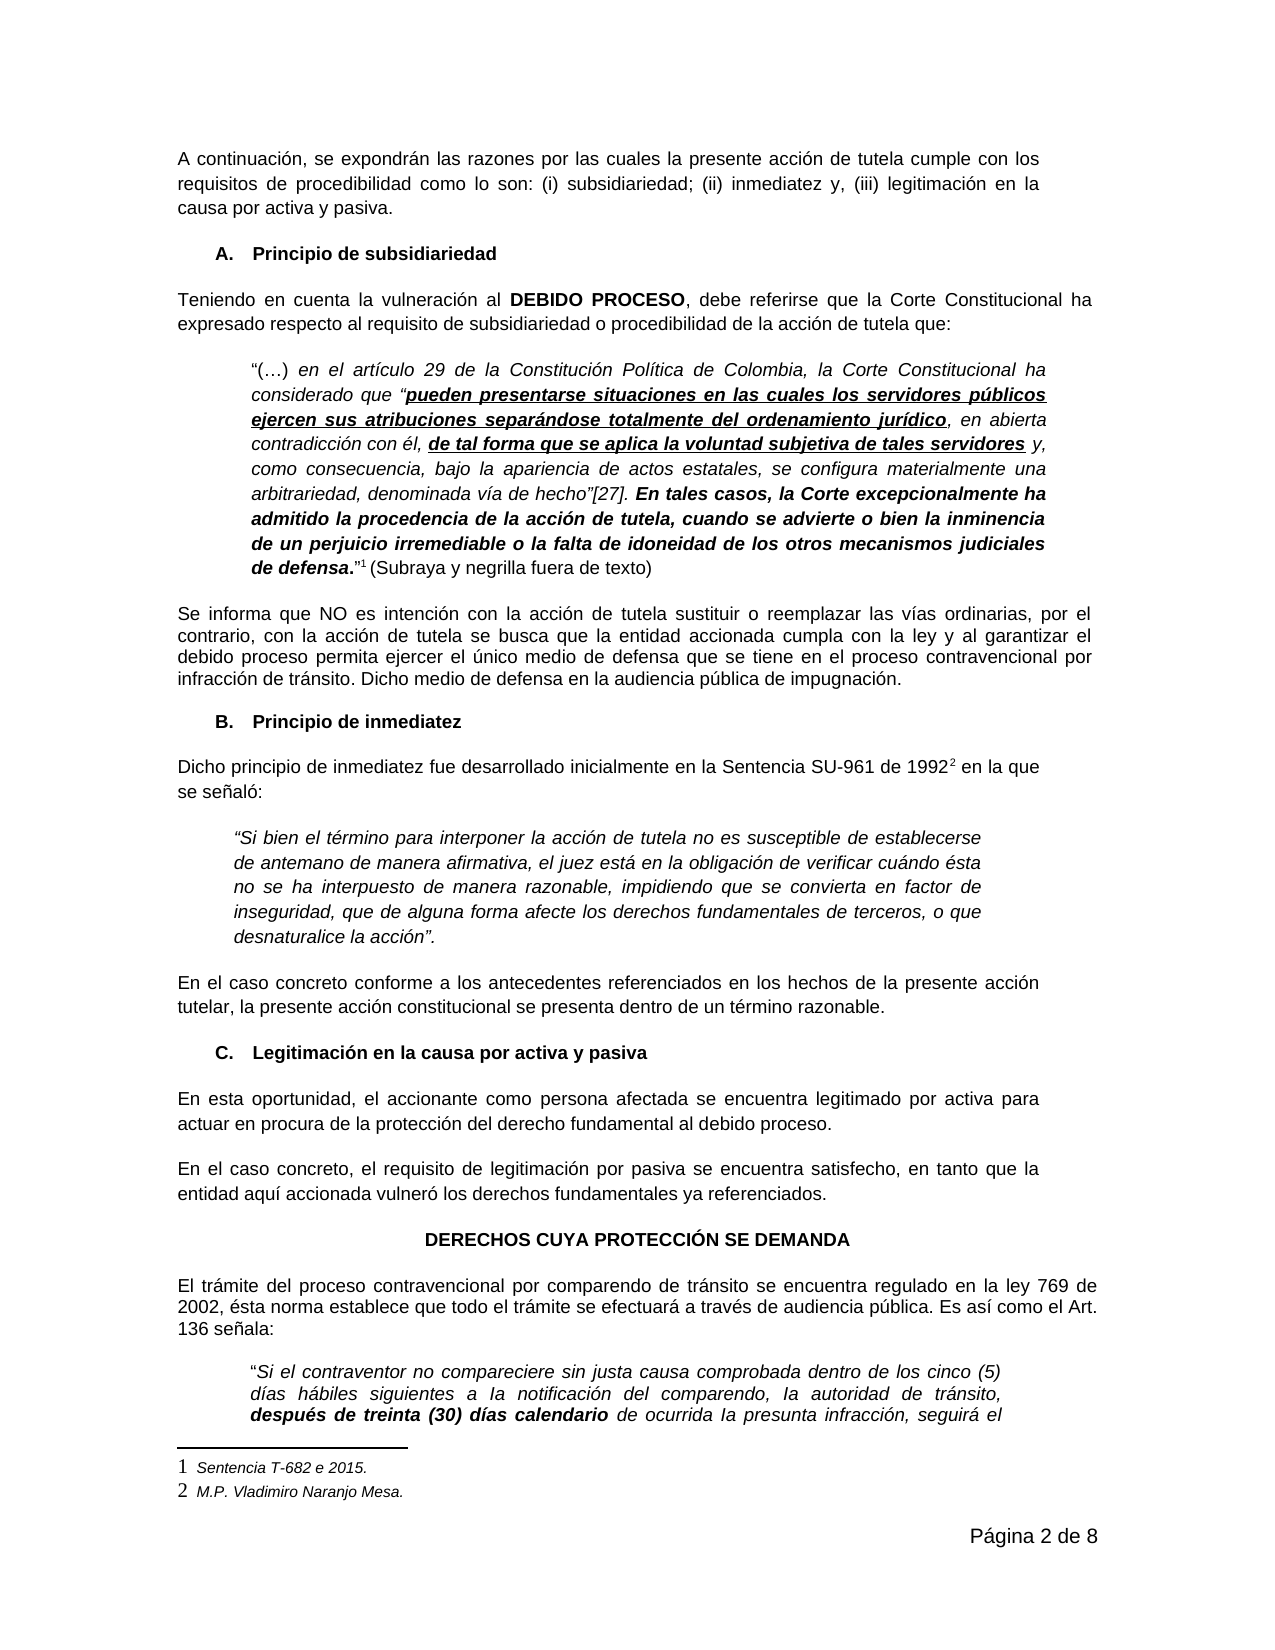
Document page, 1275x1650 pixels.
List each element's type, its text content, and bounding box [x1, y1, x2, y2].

text El trámite del proceso contravencional por comparendo de tránsito se encuentra regulado en la ley 769 de 2002, ésta norma establece que todo el trámite se efectuará a través de audiencia pública. Es así como el Art. 136 señala: [177, 1275, 1098, 1339]
text Teniendo en cuenta la vulneración al DEBIDO PROCESO, debe referirse que la Corte Constitucional ha expresado respecto al requisito de subsidiariedad o procedibilidad de la acción de tutela que: [177, 288, 1093, 335]
text En esta oportunidad, el accionante como persona afectada se encuentra legitimado por activa para actuar en procura de la protección del derecho fundamental al debido proceso. [177, 1087, 1040, 1134]
text Dicho principio de inmediatez fue desarrollado inicialmente en la Sentencia SU-961 de 1992 en la que se señaló: [177, 756, 1040, 803]
text En el caso concreto, el requisito de legitimación por pasiva se encuentra satisfecho, en tanto que la entidad aquí accionada vulneró los derechos fundamentales ya referenciados. [177, 1158, 1040, 1204]
list Principio de inmediatez [215, 711, 1040, 732]
text “Si bien el término para interponer la acción de tutela no es susceptible de establecerse de antemano de manera afirmativa, el juez está en la obligación de verificar cuándo ésta no se ha interpuesto de manera razonable, impidiendo que se convierta en factor de inseguridad, que de alguna forma afecte los derechos fundamentales de terceros, o que desnaturalice la acción”. [233, 827, 983, 947]
list Legitimación en la causa por activa y pasiva [215, 1042, 1040, 1063]
text A continuación, se expondrán las razones por las cuales la presente acción de tutela cumple con los requisitos de procedibilidad como lo son: (i) subsidiariedad; (ii) inmediatez y, (iii) legitimación en la causa por activa y pasiva. [177, 148, 1040, 219]
list Principio de subsidiariedad [215, 243, 1040, 264]
text “(…) en el artículo 29 de la Constitución Política de Colombia, la Corte Constitucional ha considerado que “pueden presentarse situaciones en las cuales los servidores públicos ejercen sus atribuciones separándose totalmente del ordenamiento jurídico, en abierta contradicción con él, de tal forma que se aplica la voluntad subjetiva de tales servidores y, como consecuencia, bajo la apariencia de actos estatales, se configura materialmente una arbitrariedad, denominada vía de hecho”[27]. En tales casos, la Corte excepcionalmente ha admitido la procedencia de la acción de tutela, cuando se advierte o bien la inminencia de un perjuicio irremediable o la falta de idoneidad de los otros mecanismos judiciales de defensa.” (Subraya y negrilla fuera de texto) [251, 359, 1048, 579]
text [250, 1361, 1004, 1426]
text DERECHOS CUYA PROTECCIÓN SE DEMANDA [177, 1228, 1098, 1250]
text Se informa que NO es intención con la acción de tutela sustituir o reemplazar las vías ordinarias, por el contrario, con la acción de tutela se busca que la entidad accionada cumpla con la ley y al garantizar el debido proceso permita ejercer el único medio de defensa que se tiene en el proceso contravencional por infracción de tránsito. Dicho medio de defensa en la audiencia pública de impugnación. [177, 603, 1092, 689]
text En el caso concreto conforme a los antecedentes referenciados en los hechos de la presente acción tutelar, la presente acción constitucional se presenta dentro de un término razonable. [177, 971, 1040, 1018]
